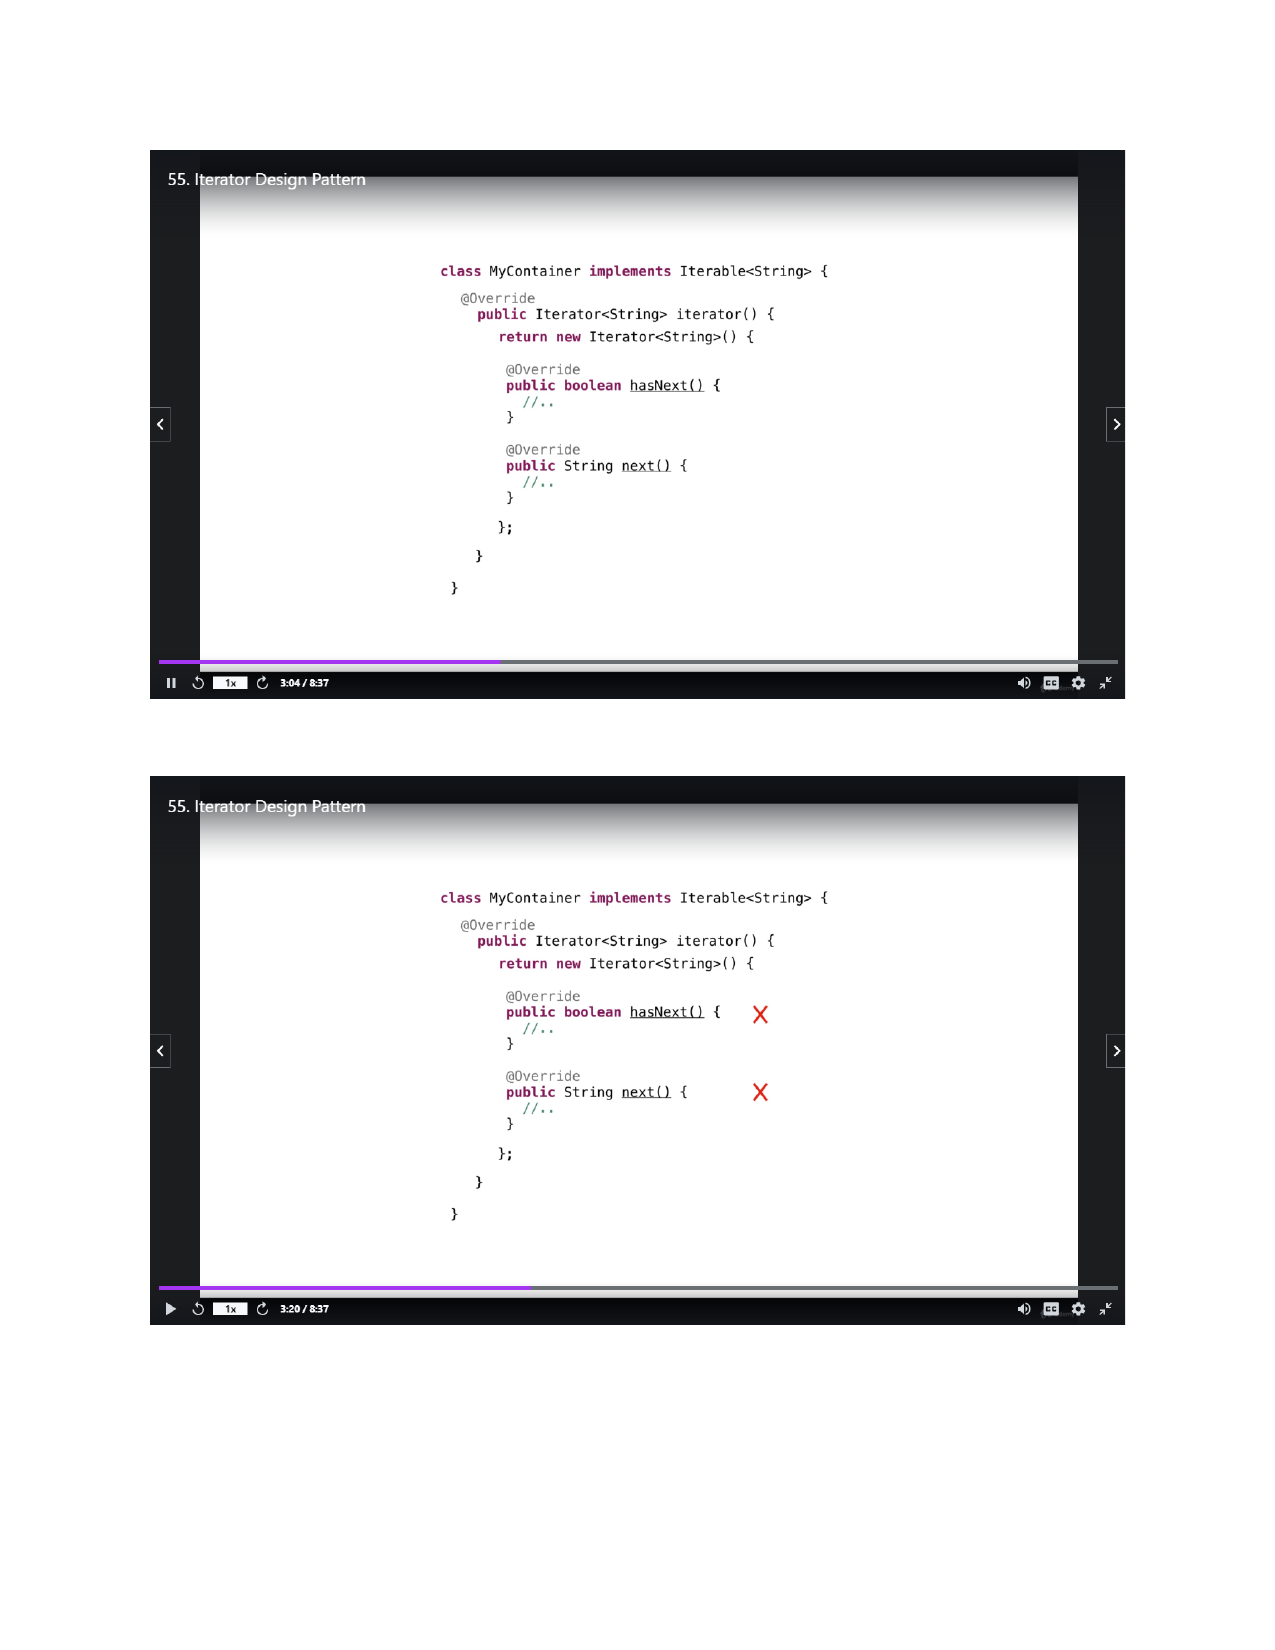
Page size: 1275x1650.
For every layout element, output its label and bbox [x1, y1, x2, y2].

picture [150, 150, 1125, 699]
picture [150, 776, 1125, 1325]
